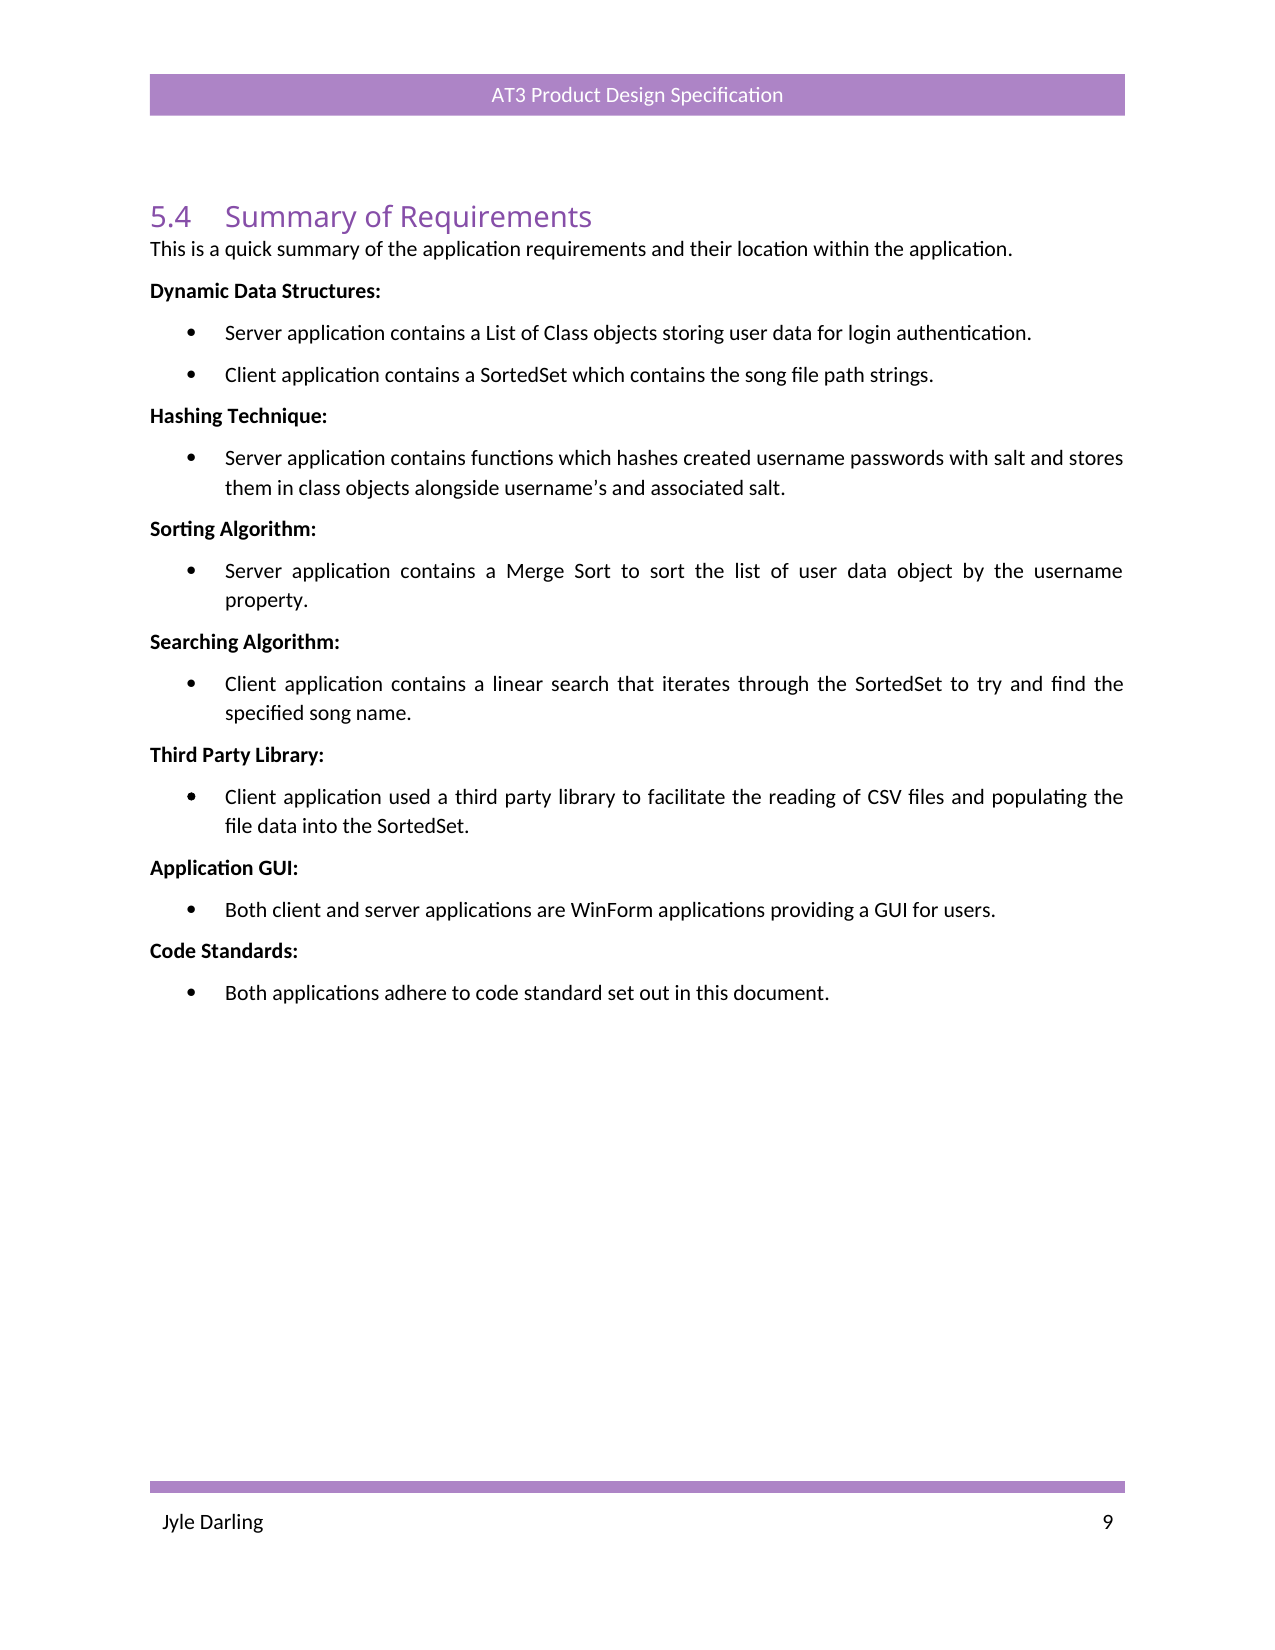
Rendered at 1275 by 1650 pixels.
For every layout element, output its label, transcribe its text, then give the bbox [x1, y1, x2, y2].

text Third Party Library: [150, 741, 1125, 768]
list Server application contains functions which hashes created username passwords with salt and stores them in class objects alongside username’s and associated salt. [187, 444, 1125, 500]
text Application GUI: [150, 854, 1125, 881]
list Client application used a third party library to facilitate the reading of CSV files and populating the file data into the SortedSet. [187, 783, 1125, 839]
text Code Standards: [150, 937, 1125, 964]
list Client application contains a SortedSet which contains the song file path strings. [187, 361, 1125, 388]
text This is a quick summary of the application requirements and their location within the application. [150, 236, 1125, 262]
list Client application contains a linear search that iterates through the SortedSet to try and find the specified song name. [187, 670, 1125, 726]
list Both client and server applications are WinForm applications providing a GUI for users. [187, 896, 1125, 922]
list Server application contains a Merge Sort to sort the list of user data object by the username property. [187, 557, 1125, 613]
subtitle 5.4 Summary of Requirements [150, 196, 1125, 236]
text Hashing Technique: [150, 403, 1125, 429]
list Server application contains a List of Class objects storing user data for login authentication. [187, 319, 1125, 346]
text Sorting Algorithm: [150, 516, 1125, 542]
text Dynamic Data Structures: [150, 277, 1125, 304]
list Both applications adhere to code standard set out in this document. [187, 979, 1125, 1006]
text Searching Algorithm: [150, 628, 1125, 655]
